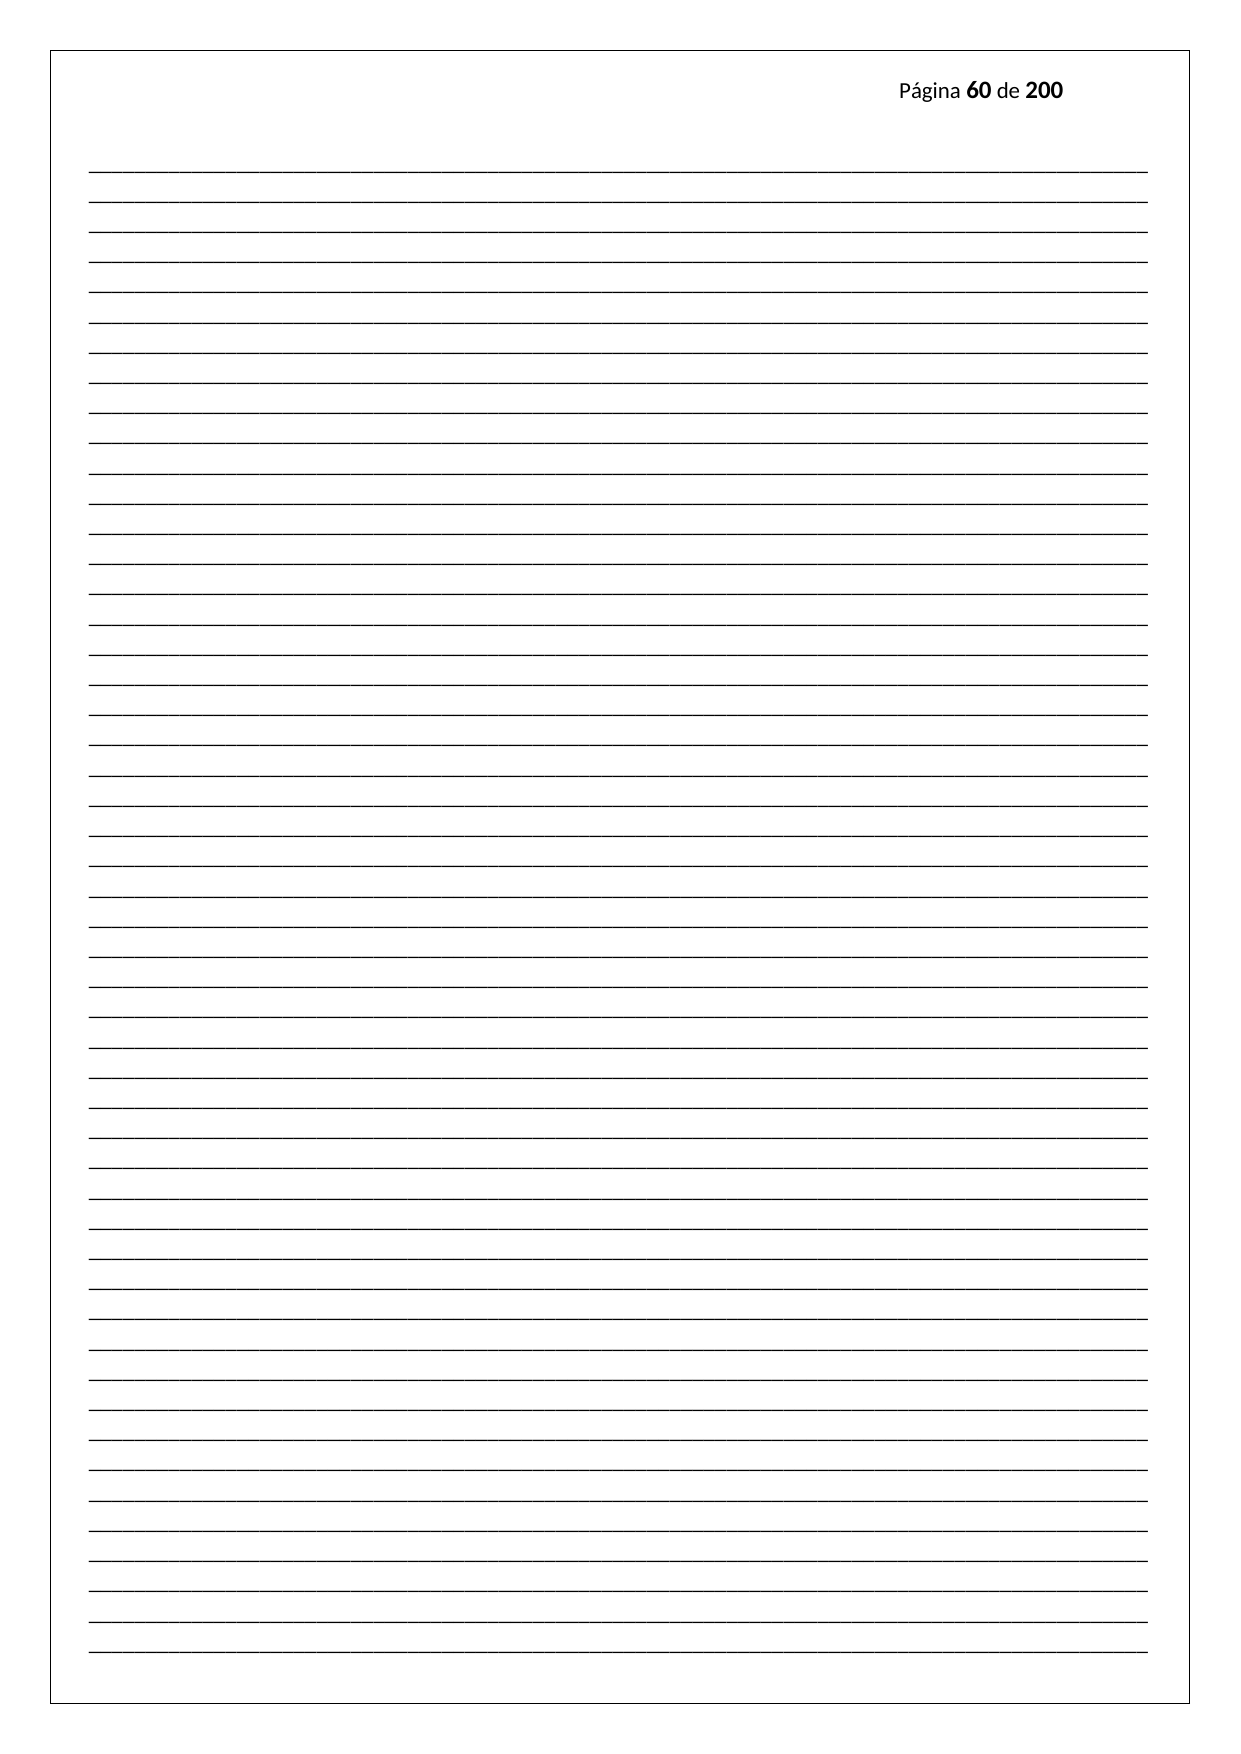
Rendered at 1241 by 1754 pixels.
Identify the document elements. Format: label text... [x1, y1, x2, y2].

text ___________________________________________________________________________________________________________________________________________________________________________________________________________________________________________________________________________________________________________________________________________________________________________________________________________________________________________________________________________________________________________________________________________________________________________________________________________________________________________________________________________________________________________________________________________________________________________________________________________________________________________________________________________________________________________________________________________________________________________________________________________________________________________________________________________________________________________________________________________________________________________________________________________________________________________________________________________________________________________________________________________________________________________________________________________________________________________________________________________________________________________________________________________________________________________________________________________________________________________________________________________________________________________________________________________________________________________________________________________________________________________________________________________________________________________________________________________________________________________________________________________________________________________________________________________________________________________________________________________________________________________________________________________________________ [88, 963, 1152, 1656]
text _______________________________________________________________________________________________________________________________________________________________________________________________________________________________________________________________________________________________________________________________________________________________________________________________________________________________________________________________________________________________________________________________________________________________________________________________________________________________________________________________________________________________________________________________________________________________________________________________________________________________________________________________________________________________________________________________________________________________________________________________________________________________________________________________________________________________________________________________________________________________________________________________________________________________________________________________________________________________________________________________________________________________________________________________________________________________________________________________________________________________________________________________________________________________________________________________________________________________________________________________________________________________________________________________________________________________________________________________________________________________________________________________________________________________________________________________________________________________________________________________________________________________________________________________________________________________________________________________________________________________________________________________________________________________________________________________________________________________________________________________________________________________________________________________________________________________________________________________________________________________________________________________________________________________________________________________________________ [88, 148, 1152, 961]
